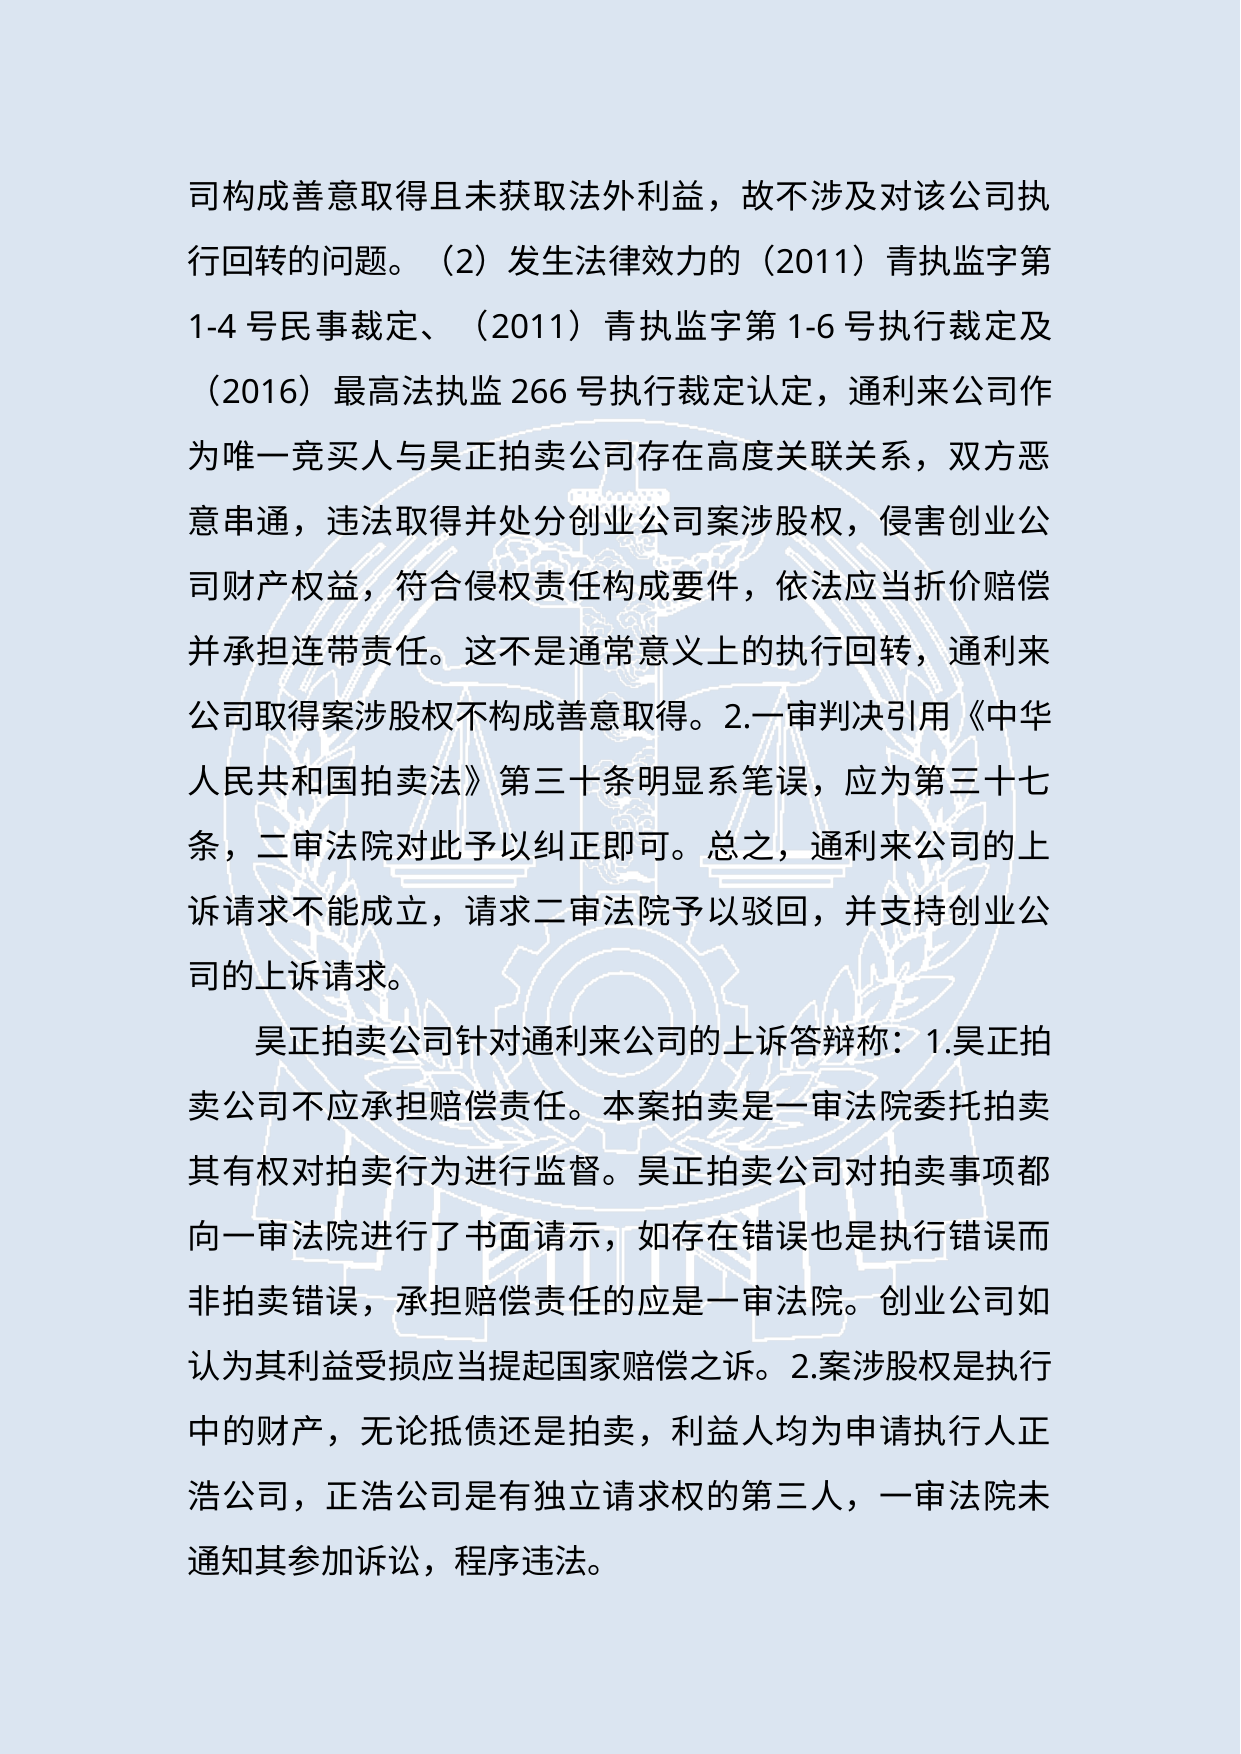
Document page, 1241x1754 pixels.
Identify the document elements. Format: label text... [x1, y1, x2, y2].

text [187, 162, 1053, 1007]
text 昊正拍卖公司针对通利来公司的上诉答辩称：1.昊正拍卖公司不应承担赔偿责任。本案拍卖是一审法院委托拍卖，其有权对拍卖行为进行监督。昊正拍卖公司对拍卖事项都向一审法院进行了书面请示，如存在错误也是执行错误而非拍卖错误，承担赔偿责任的应是一审法院。创业公司如认为其利益受损应当提起国家赔偿之诉。2.案涉股权是执行中的财产，无论抵债还是拍卖，利益人均为申请执行人正浩公司，正浩公司是有独立请求权的第三人，一审法院未通知其参加诉讼，程序违法。 [187, 1007, 1053, 1592]
